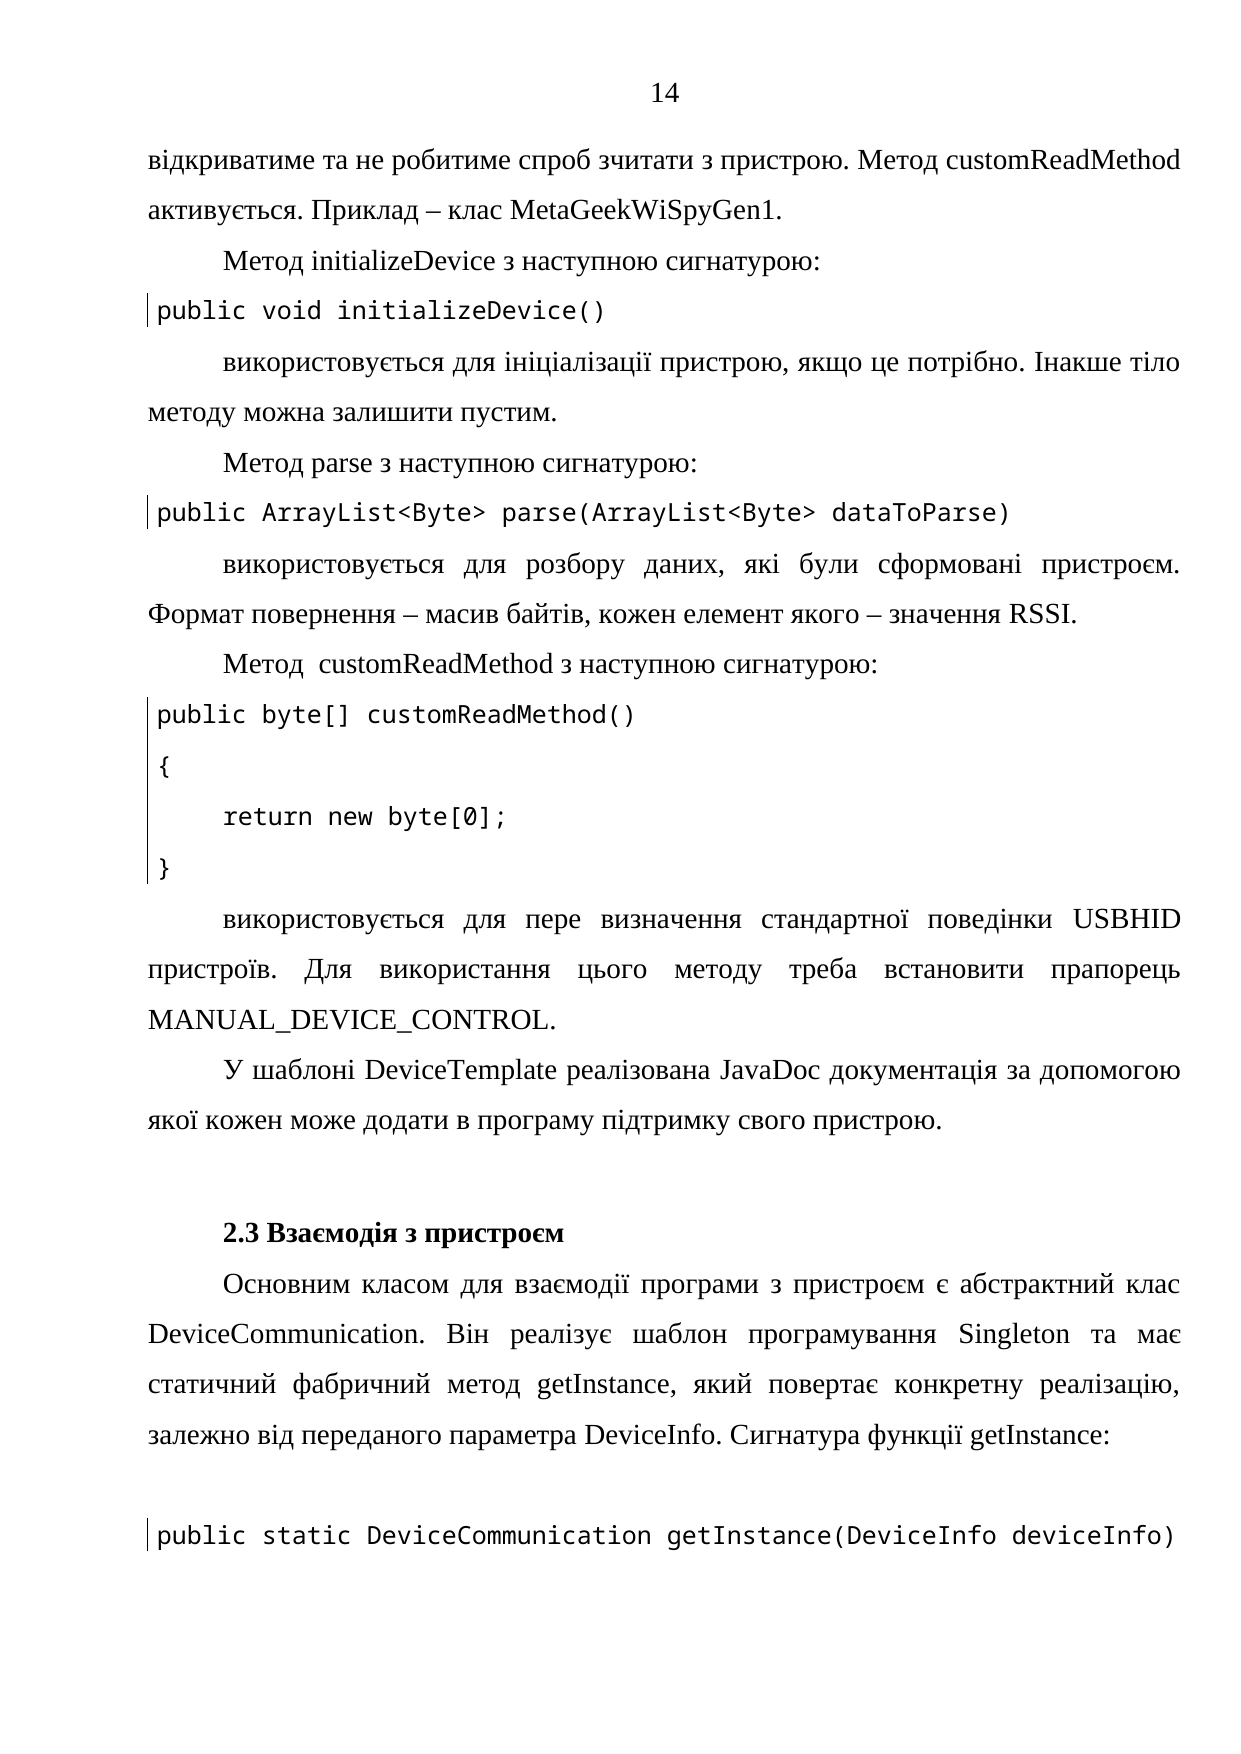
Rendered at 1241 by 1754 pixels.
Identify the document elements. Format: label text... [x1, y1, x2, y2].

text return new byte[0]; [148, 799, 1181, 833]
text } [148, 850, 1181, 884]
text public byte[] customReadMethod() [148, 697, 1181, 731]
text public void initializeDevice() [148, 293, 1181, 327]
text public static DeviceCommunication getInstance(DeviceInfo deviceInfo) [147, 1517, 1181, 1551]
text public ArrayList<Byte> parse(ArrayList<Byte> dataToParse) [148, 495, 1181, 529]
text { [148, 748, 1181, 782]
text Метод parse з наступною сигнатурою: [148, 445, 1181, 478]
text використовується для пере визначення стандартної поведінки USBHID пристроїв. Для використання цього методу треба встановити прапорець MANUAL_DEVICE_CONTROL. [148, 901, 1181, 1035]
text використовується для ініціалізації пристрою, якщо це потрібно. Інакше тіло методу можна залишити пустим. [148, 344, 1181, 428]
text використовується для розбору даних, які були сформовані пристроєм. Формат повернення – масив байтів, кожен елемент якого – значення RSSI. [148, 546, 1181, 630]
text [148, 142, 1181, 226]
text Взаємодія з пристроєм [223, 1216, 1181, 1249]
text У шаблоні DeviceTemplate реалізована JavaDoc документація за допомогою якої кожен може додати в програму підтримку свого пристрою. [148, 1052, 1181, 1136]
text Метод customReadMethod з наступною сигнатурою: [148, 647, 1181, 680]
text Основним класом для взаємодії програми з пристроєм є абстрактний клас DeviceCommunication. Він реалізує шаблон програмування Singleton та має статичний фабричний метод getInstance, який повертає конкретну реалізацію, залежно від переданого параметра DeviceInfo. Сигнатура функції getInstance: [148, 1266, 1181, 1450]
text Метод initializeDevice з наступною сигнатурою: [148, 243, 1181, 276]
